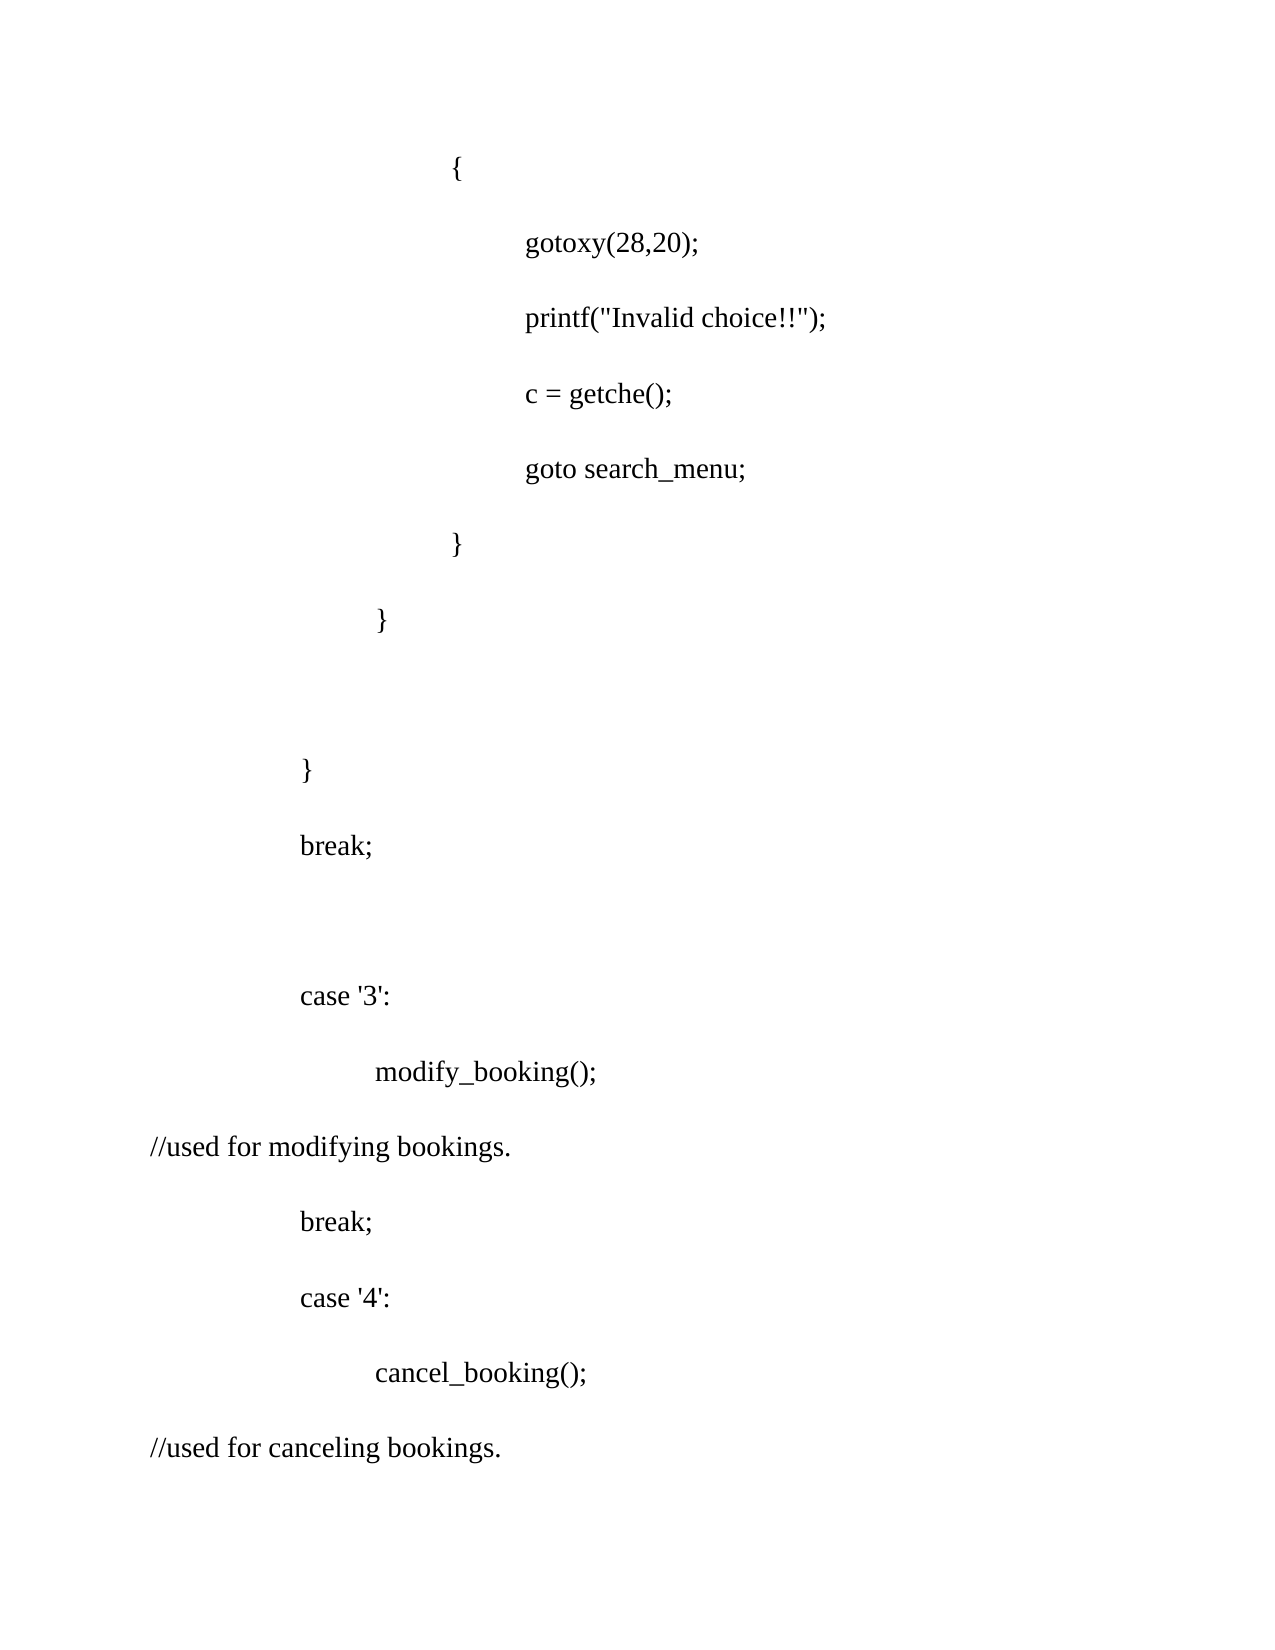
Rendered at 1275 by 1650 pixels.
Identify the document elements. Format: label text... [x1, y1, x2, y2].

text } [150, 527, 1125, 560]
text gotoxy(28,20); [150, 225, 1125, 259]
text //used for canceling bookings. [150, 1430, 1125, 1464]
text goto search_menu; [150, 451, 1125, 485]
text case '4': [150, 1280, 1125, 1313]
text } [150, 752, 1125, 786]
text //used for modifying bookings. [150, 1129, 1125, 1163]
text printf("Invalid choice!!"); [150, 301, 1125, 334]
text case '3': [150, 978, 1125, 1012]
text cancel_booking(); [150, 1355, 1125, 1388]
text { [150, 150, 1125, 183]
text break; [150, 1204, 1125, 1238]
text c = getche(); [150, 376, 1125, 409]
text break; [150, 828, 1125, 861]
text } [150, 602, 1125, 635]
text modify_booking(); [150, 1054, 1125, 1087]
